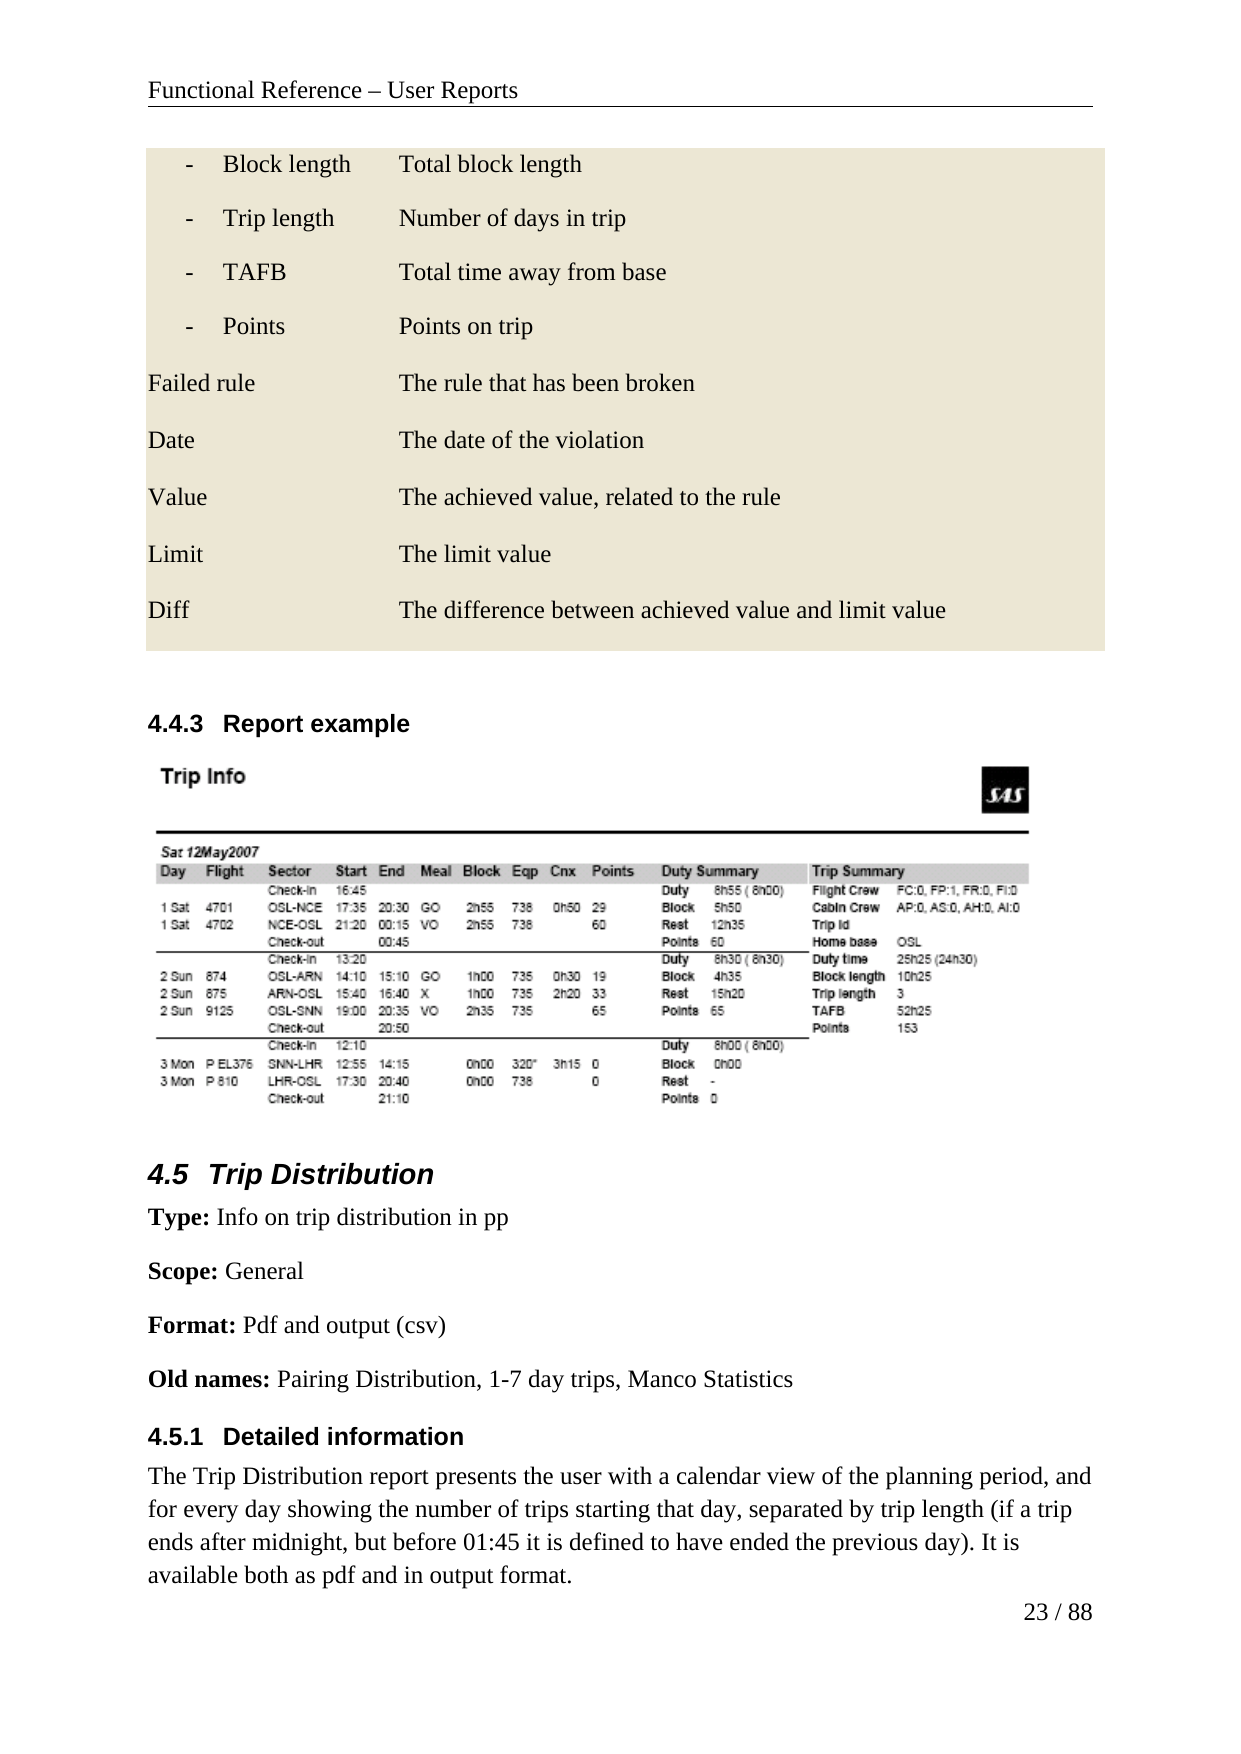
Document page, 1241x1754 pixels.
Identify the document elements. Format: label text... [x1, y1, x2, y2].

text Scope: General [148, 1256, 1093, 1285]
table_cell The achieved value, related to the rule [397, 480, 1105, 537]
text Format: Pdf and output (csv) [148, 1310, 1093, 1338]
text The Trip Distribution report presents the user with a calendar view of the planning period, and for every day showing the number of trips starting that day, separated by trip length (if a trip ends after midnight, but before 01:45 it is defined to have ended the previous day). It is available both as pdf and in output format. [148, 1461, 1093, 1589]
table_cell Limit [146, 537, 397, 594]
table_cell The date of the violation [397, 423, 1105, 480]
subtitle Report example [148, 709, 1093, 738]
table_cell Date [146, 423, 397, 480]
text Old names: Pairing Distribution, 1-7 day trips, Manco Statistics [148, 1364, 1093, 1392]
subtitle Detailed information [148, 1422, 1093, 1450]
table_cell The rule that has been broken [397, 366, 1105, 423]
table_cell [397, 148, 1105, 366]
text Type: Info on trip distribution in pp [148, 1202, 1093, 1231]
table_cell Value [146, 480, 397, 537]
table_cell Diff [146, 594, 397, 651]
table_cell Failed rule [146, 366, 397, 423]
table_cell The difference between achieved value and limit value [397, 594, 1105, 651]
subtitle Trip Distribution [148, 1157, 1093, 1191]
table_cell The limit value [397, 537, 1105, 594]
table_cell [146, 148, 397, 366]
